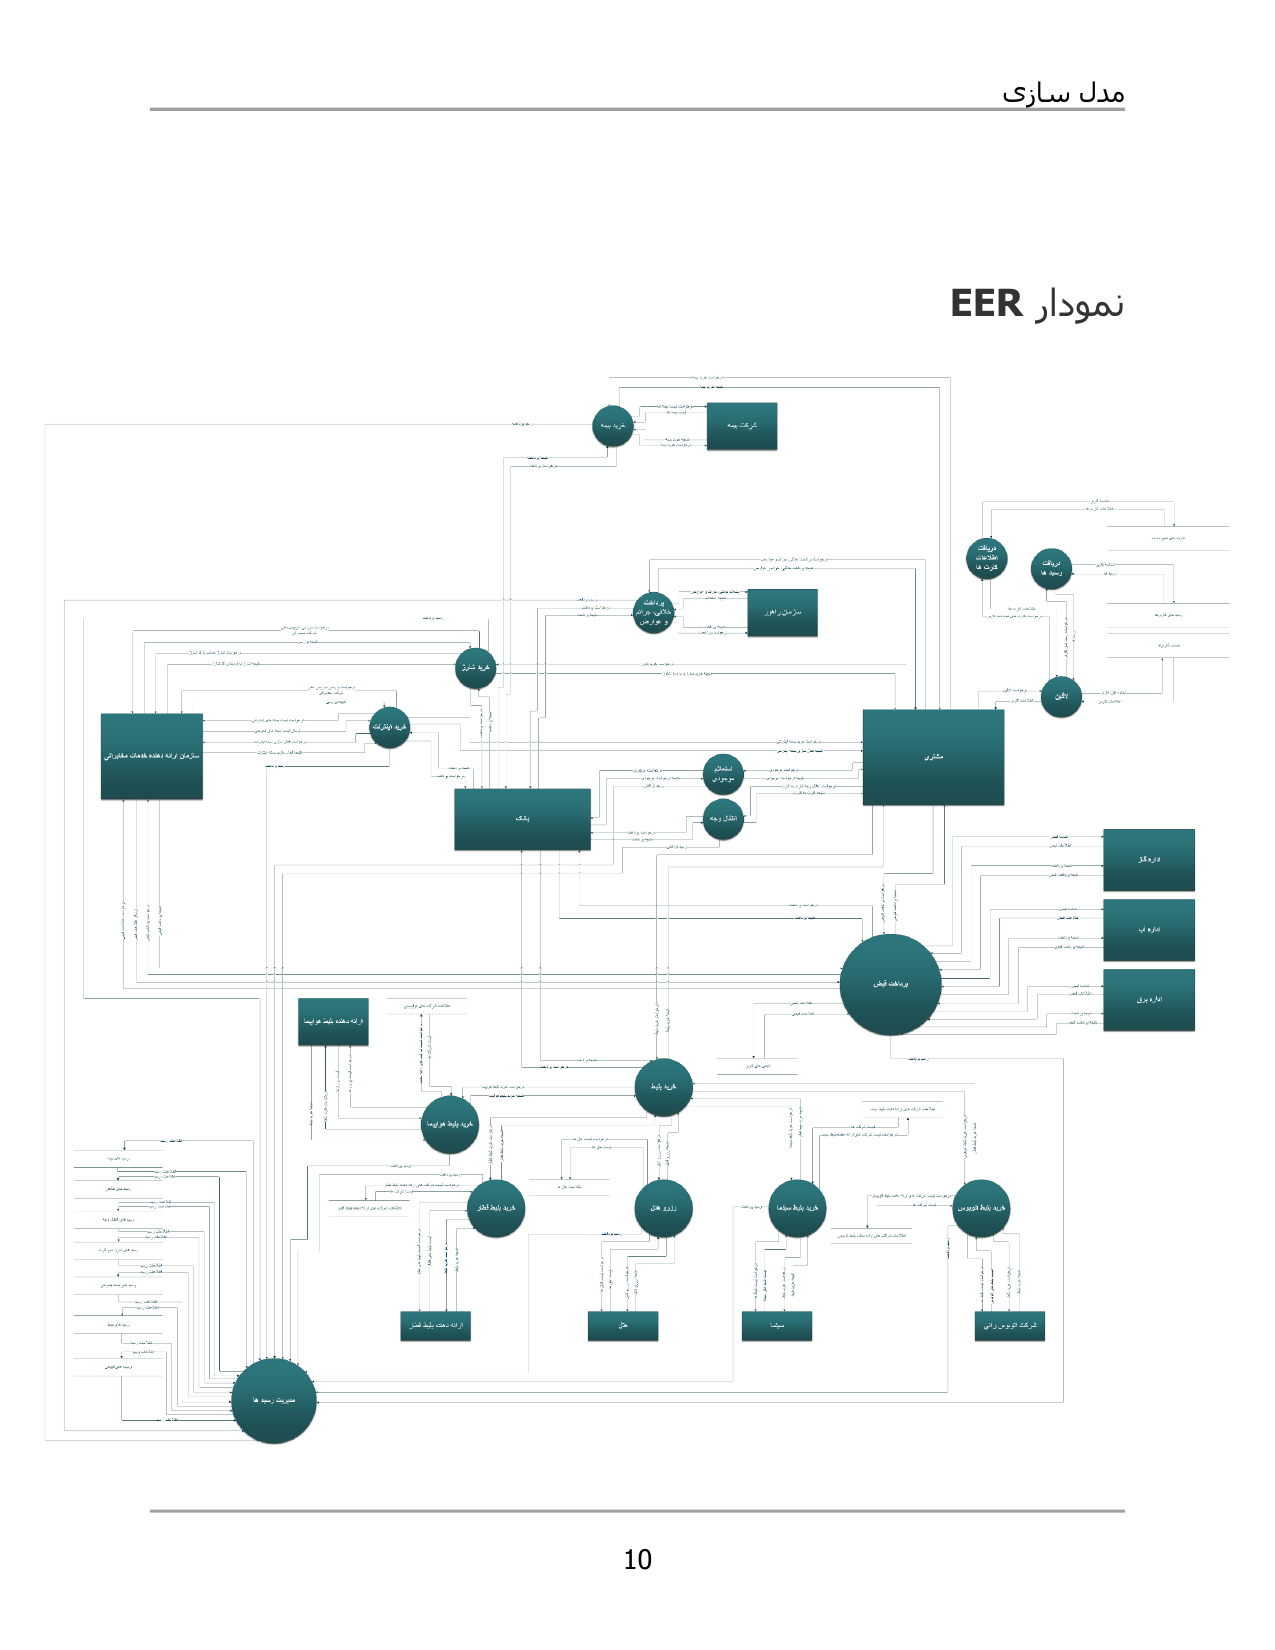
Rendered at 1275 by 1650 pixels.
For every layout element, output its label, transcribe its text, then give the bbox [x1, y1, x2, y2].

picture [44, 373, 1230, 1446]
subtitle نمودار EER [150, 279, 1125, 324]
